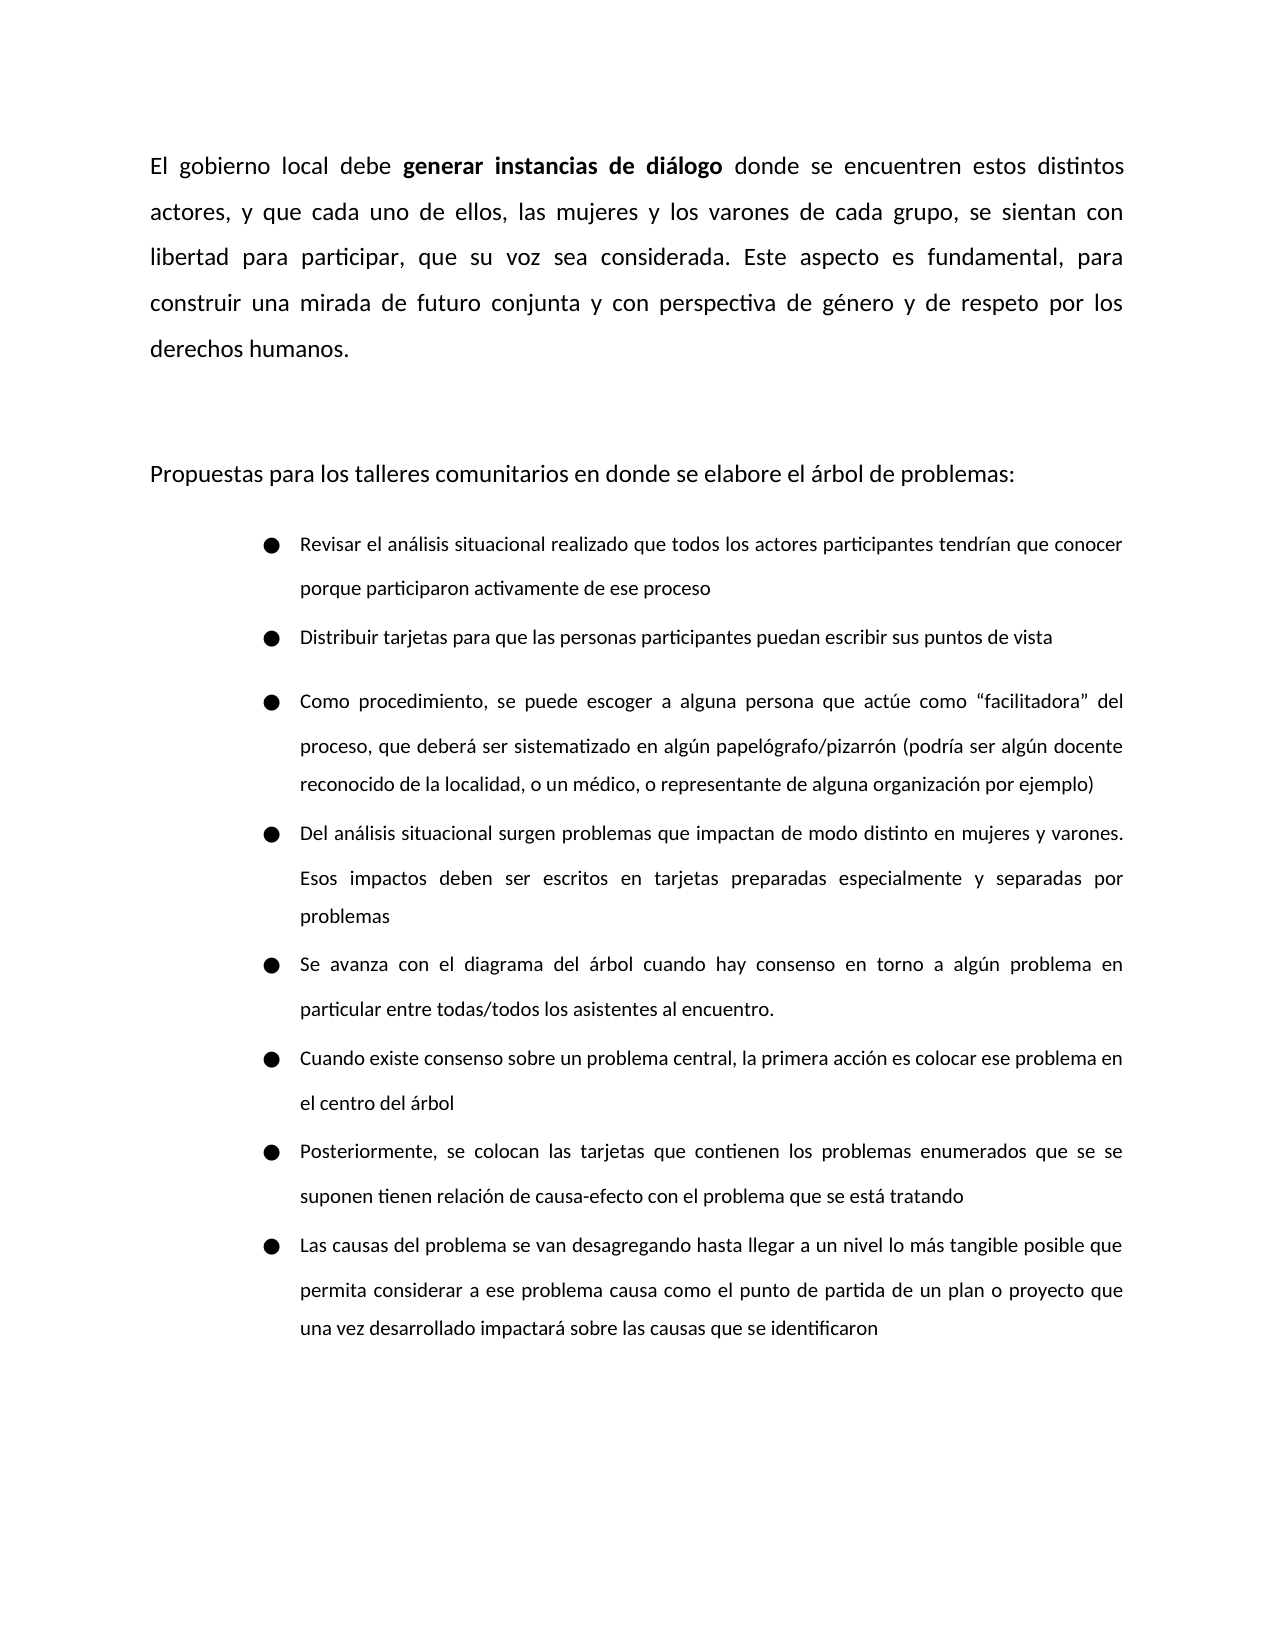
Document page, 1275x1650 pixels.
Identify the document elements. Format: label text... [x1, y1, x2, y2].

list Cuando existe consenso sobre un problema central, la primera acción es colocar ese problema en el centro del árbol [262, 1034, 1125, 1115]
list Revisar el análisis situacional realizado que todos los actores participantes tendrían que conocer porque participaron activamente de ese proceso [262, 520, 1125, 601]
list Del análisis situacional surgen problemas que impactan de modo distinto en mujeres y varones. Esos impactos deben ser escritos en tarjetas preparadas especialmente y separadas por problemas [262, 809, 1125, 928]
list Posteriormente, se colocan las tarjetas que contienen los problemas enumerados que se se suponen tienen relación de causa-efecto con el problema que se está tratando [262, 1128, 1125, 1209]
list Las causas del problema se van desagregando hasta llegar a un nivel lo más tangible posible que permita considerar a ese problema causa como el punto de partida de un plan o proyecto que una vez desarrollado impactará sobre las causas que se identificaron [262, 1222, 1125, 1341]
list Se avanza con el diagrama del árbol cuando hay consenso en torno a algún problema en particular entre todas/todos los asistentes al encuentro. [262, 941, 1125, 1022]
list Como procedimiento, se puede escoger a alguna persona que actúe como “facilitadora” del proceso, que deberá ser sistematizado en algún papelógrafo/pizarrón (podría ser algún docente reconocido de la localidad, o un médico, o representante de alguna organización por ejemplo) [262, 678, 1125, 797]
text Propuestas para los talleres comunitarios en donde se elabore el árbol de problemas: [150, 458, 1125, 488]
text El gobierno local debe generar instancias de diálogo donde se encuentren estos distintos actores, y que cada uno de ellos, las mujeres y los varones de cada grupo, se sientan con libertad para participar, que su voz sea considerada. Este aspecto es fundamental, para construir una mirada de futuro conjunta y con perspectiva de género y de respeto por los derechos humanos. [150, 150, 1125, 363]
list Distribuir tarjetas para que las personas participantes puedan escribir sus puntos de vista [262, 614, 1125, 656]
